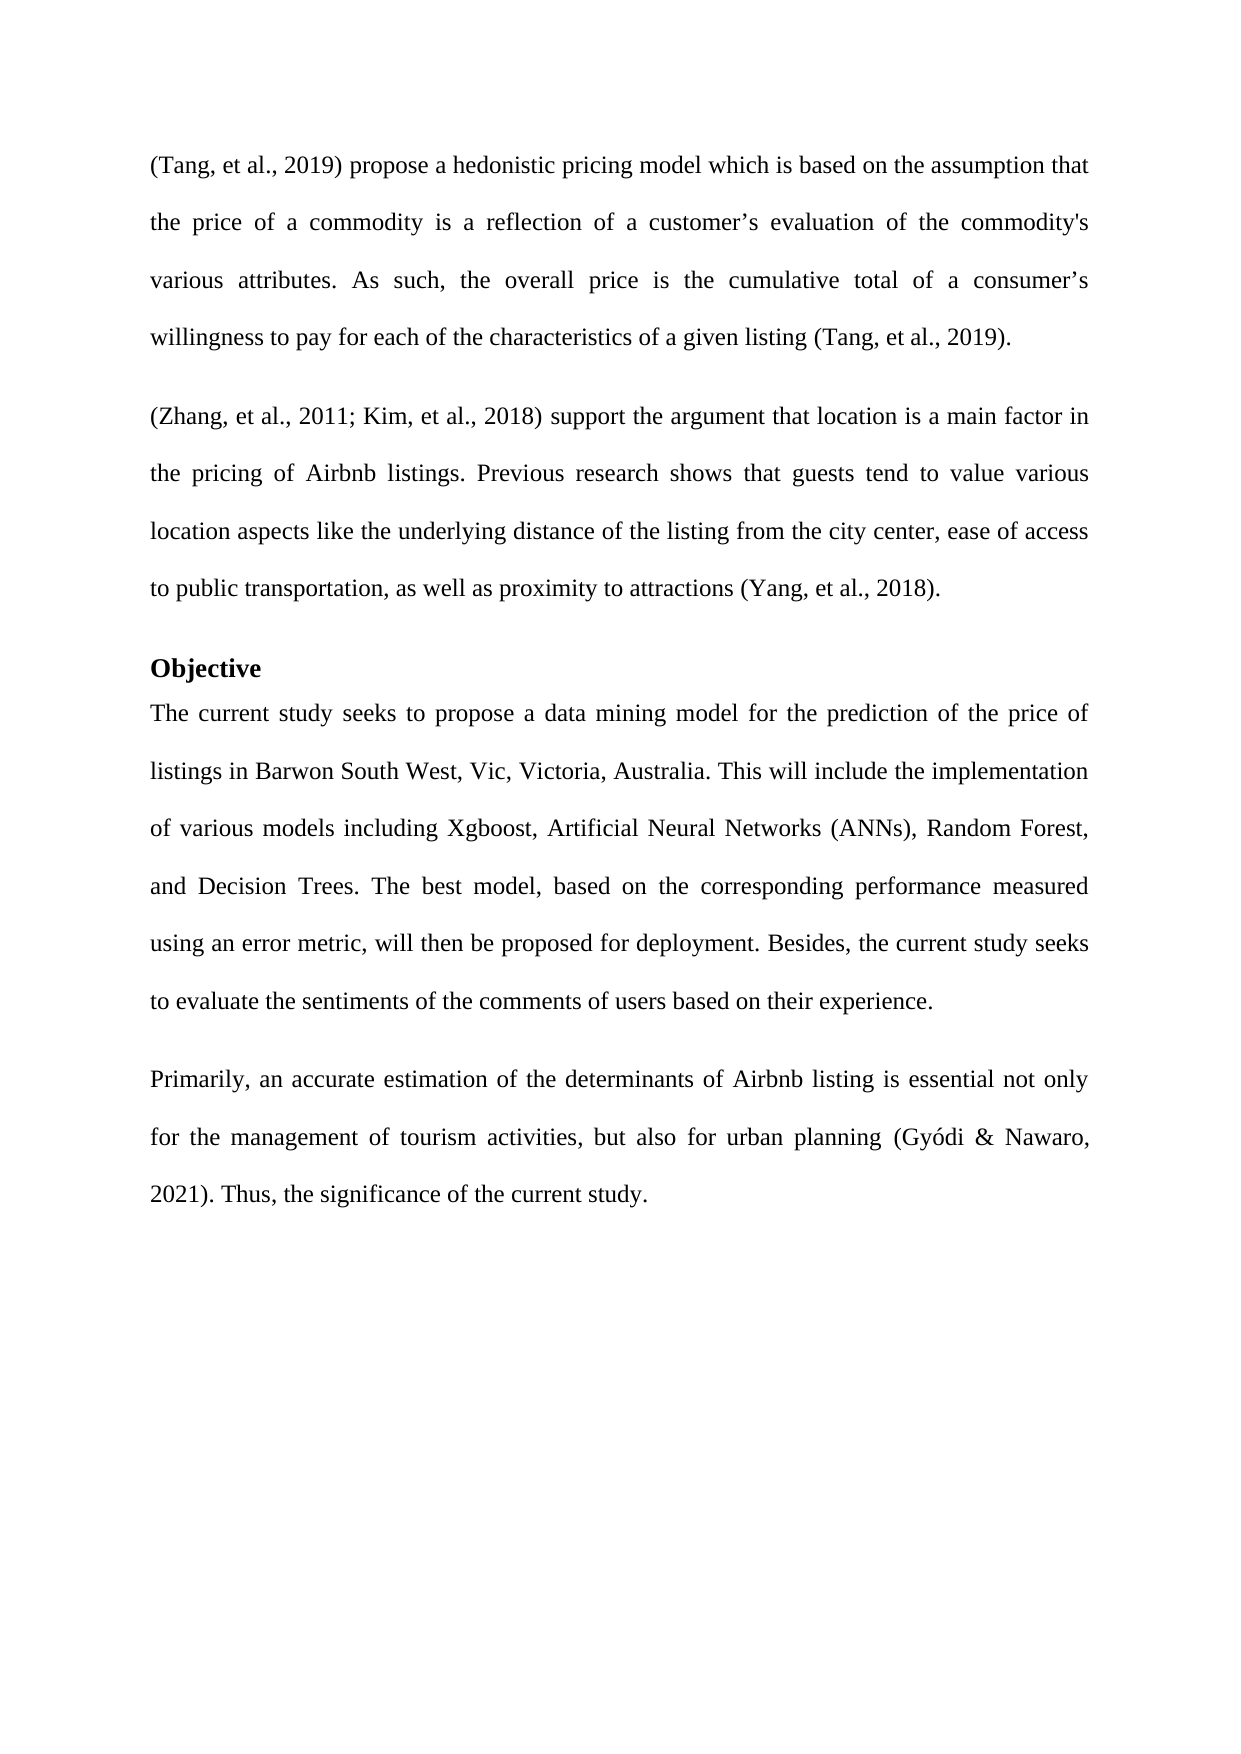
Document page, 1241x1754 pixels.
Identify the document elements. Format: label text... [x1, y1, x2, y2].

text propose a hedonistic pricing model which is based on the assumption that the price of a commodity is a reflection of a customer’s evaluation of the commodity's various attributes. As such, the overall price is the cumulative total of a consumer’s willingness to pay for each of the characteristics of a given listing. [150, 150, 1090, 351]
subtitle Objective [150, 652, 1090, 683]
text The current study seeks to propose a data mining model for the prediction of the price of listings in Barwon South West, Vic, Victoria, Australia. This will include the implementation of various models including Xgboost, Artificial Neural Networks (ANNs), Random Forest, and Decision Trees. The best model, based on the corresponding performance measured using an error metric, will then be proposed for deployment. Besides, the current study seeks to evaluate the sentiments of the comments of users based on their experience. [150, 698, 1090, 1014]
text support the argument that location is a main factor in the pricing of Airbnb listings. Previous research shows that guests tend to value various location aspects like the underlying distance of the listing from the city center, ease of access to public transportation, as well as proximity to attractions. [150, 401, 1090, 602]
text Primarily, an accurate estimation of the determinants of Airbnb listing is essential not only for the management of tourism activities, but also for urban planning. Thus, the significance of the current study. [150, 1064, 1090, 1208]
